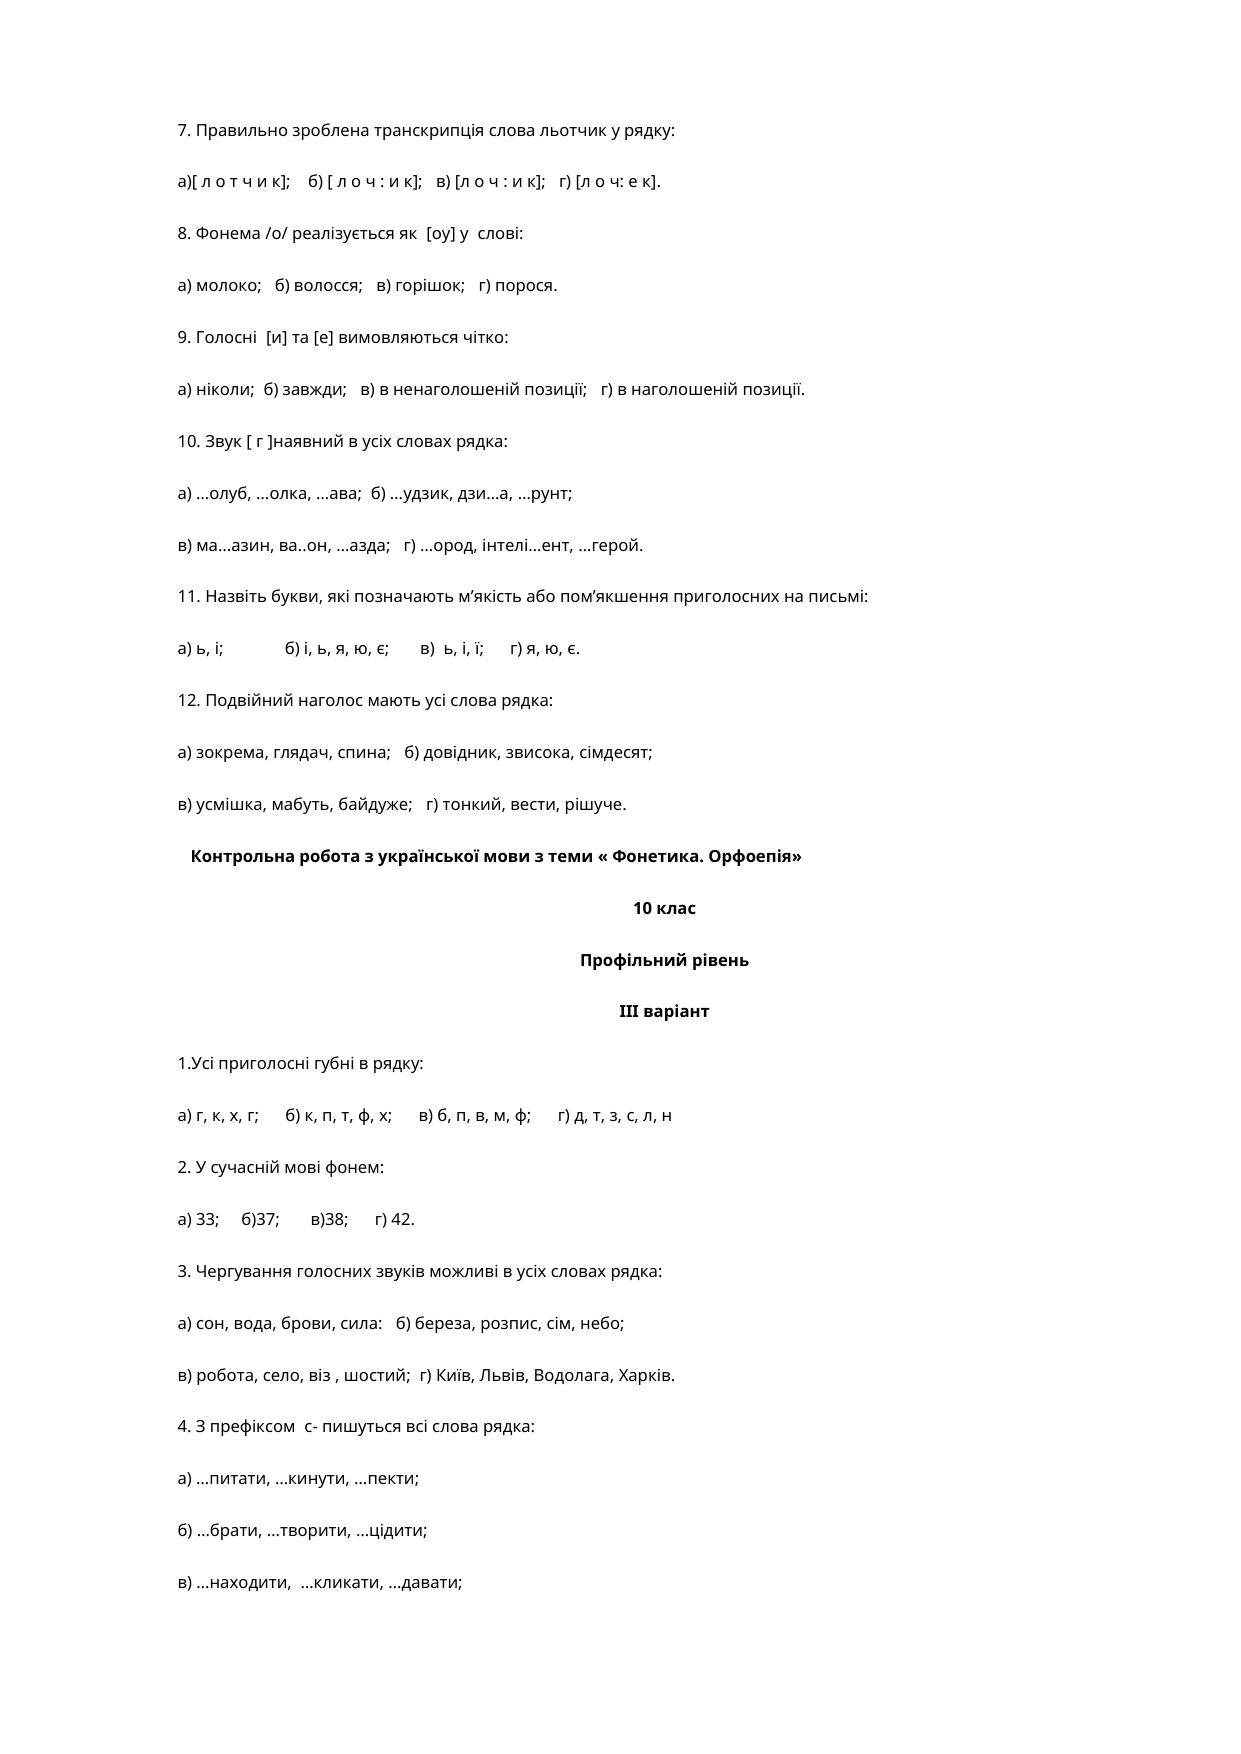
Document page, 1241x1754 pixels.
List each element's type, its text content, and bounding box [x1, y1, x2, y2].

text а) зокрема, глядач, спина; б) довідник, звисока, сімдесят; [177, 741, 1152, 763]
text а) …питати, …кинути, …пекти; [177, 1467, 1152, 1489]
text 3. Чергування голосних звуків можливі в усіх словах рядка: [177, 1259, 1152, 1282]
text а) молоко; б) волосся; в) горішок; г) порося. [177, 274, 1152, 296]
text 7. Правильно зроблена транскрипція слова льотчик у рядку: [177, 118, 1152, 141]
text б) …брати, …творити, …цідити; [177, 1519, 1152, 1541]
text в) усмішка, мабуть, байдуже; г) тонкий, вести, рішуче. [177, 792, 1152, 815]
text 9. Голосні [и] та [е] вимовляються чітко: [177, 326, 1152, 348]
text 1.Усі приголосні губні в рядку: [177, 1052, 1152, 1074]
text Профільний рівень [177, 948, 1152, 971]
text а)[ л о т ч и к]; б) [ л о ч : и к]; в) [л о ч : и к]; г) [л о ч: е к]. [177, 170, 1152, 193]
text 11. Назвіть букви, які позначають м’якість або пом’якшення приголосних на письмі: [177, 585, 1152, 608]
text а) ніколи; б) завжди; в) в ненаголошеній позиції; г) в наголошеній позиції. [177, 377, 1152, 400]
text 10 клас [177, 896, 1152, 919]
text 10. Звук [ г ]наявний в усіх словах рядка: [177, 429, 1152, 452]
text а) сон, вода, брови, сила: б) береза, розпис, сім, небо; [177, 1311, 1152, 1334]
text а) г, к, х, г; б) к, п, т, ф, х; в) б, п, в, м, ф; г) д, т, з, с, л, н [177, 1104, 1152, 1126]
text в) робота, село, віз , шостий; г) Київ, Львів, Водолага, Харків. [177, 1363, 1152, 1386]
text 8. Фонема /о/ реалізується як [оу] у слові: [177, 222, 1152, 244]
text а) ь, і; б) і, ь, я, ю, є; в) ь, і, ї; г) я, ю, є. [177, 637, 1152, 659]
text в) …находити, …кликати, …давати; [177, 1571, 1152, 1593]
text 12. Подвійний наголос мають усі слова рядка: [177, 689, 1152, 711]
text Контрольна робота з української мови з теми « Фонетика. Орфоепія» [177, 844, 1152, 867]
text а) …олуб, …олка, …ава; б) …удзик, дзи…а, …рунт; [177, 481, 1152, 504]
text 4. З префіксом с- пишуться всі слова рядка: [177, 1415, 1152, 1438]
text ІІІ варіант [177, 1000, 1152, 1023]
text в) ма…азин, ва..он, …азда; г) …ород, інтелі…ент, …герой. [177, 533, 1152, 556]
text 2. У сучасній мові фонем: [177, 1156, 1152, 1178]
text а) 33; б)37; в)38; г) 42. [177, 1207, 1152, 1230]
